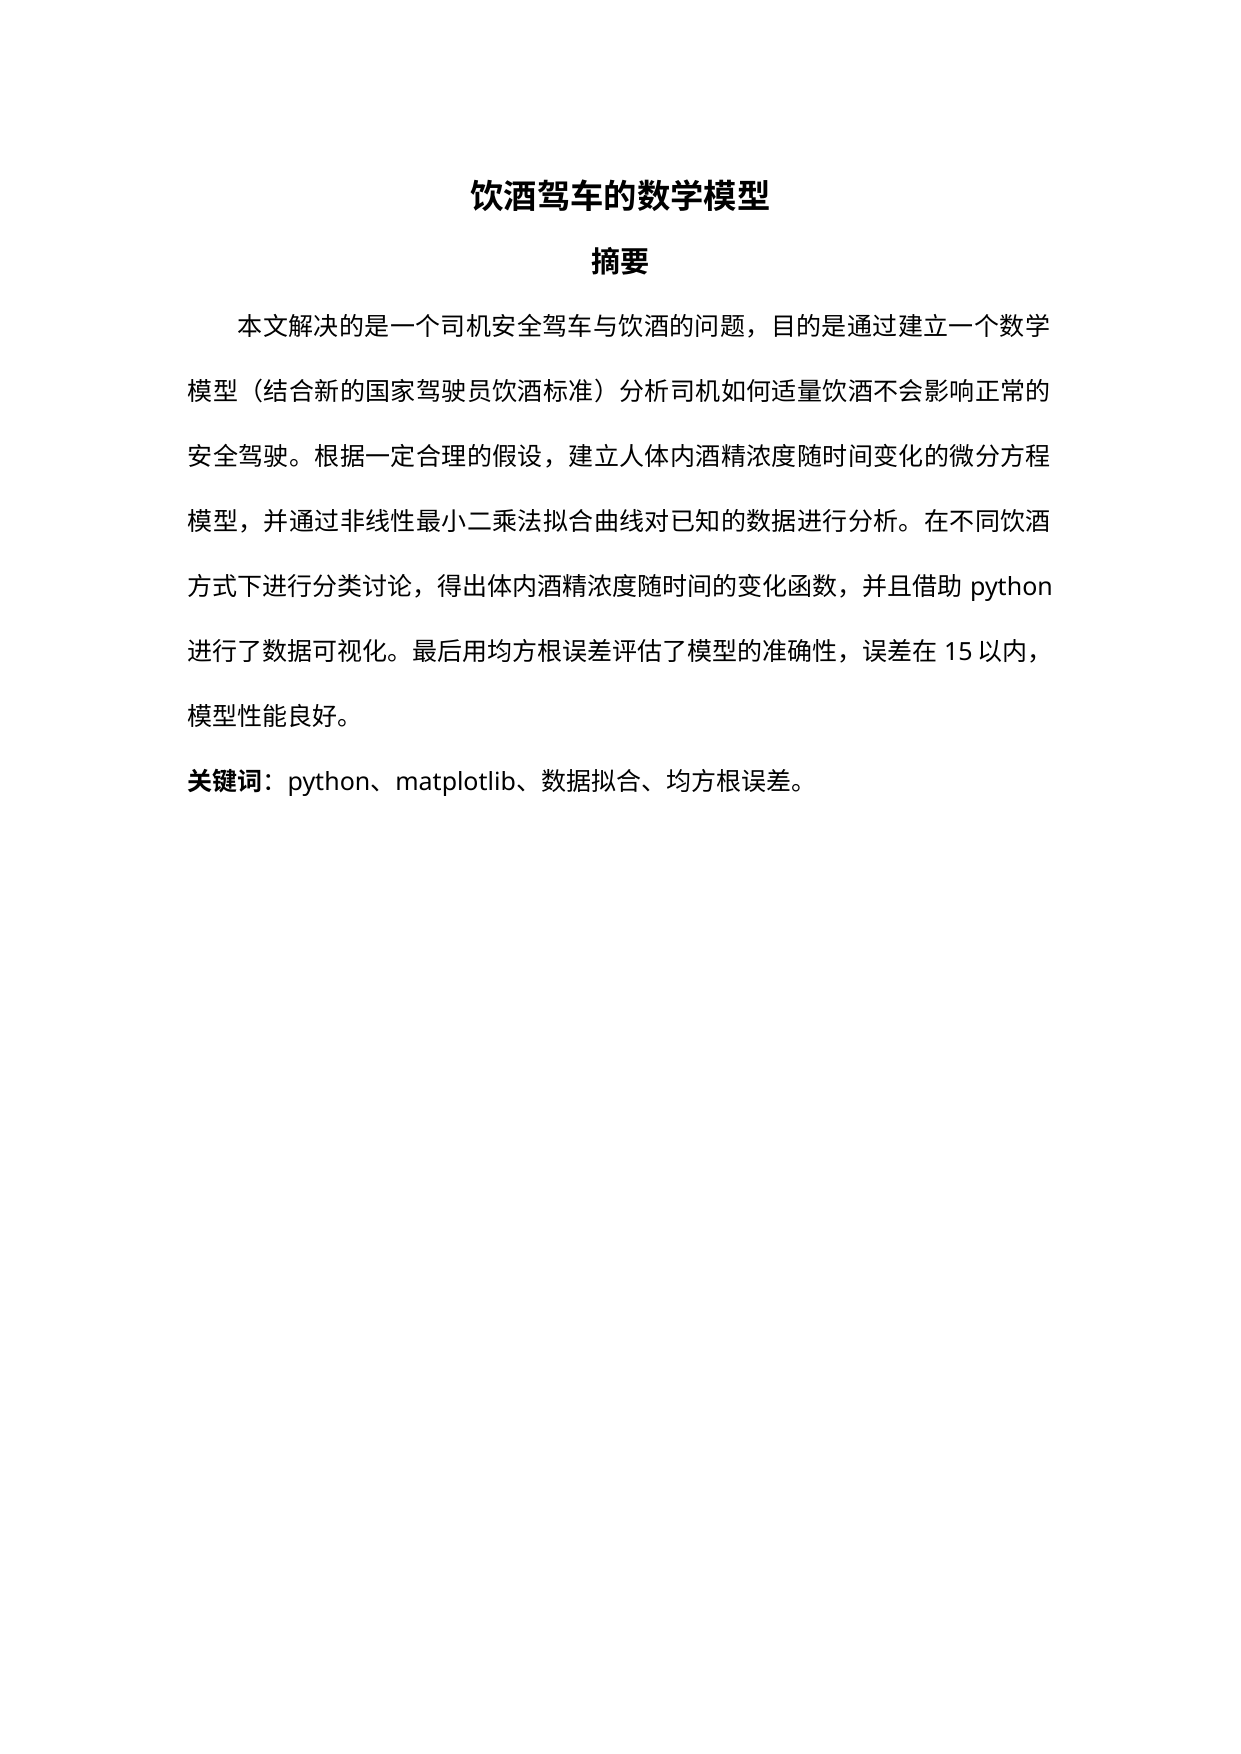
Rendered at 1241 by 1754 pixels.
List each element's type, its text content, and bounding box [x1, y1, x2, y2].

text 摘要 [187, 227, 1053, 292]
text 饮酒驾车的数学模型 [187, 162, 1053, 227]
text 本文解决的是一个司机安全驾车与饮酒的问题，目的是通过建立一个数学模型（结合新的国家驾驶员饮酒标准）分析司机如何适量饮酒不会影响正常的安全驾驶。根据一定合理的假设，建立人体内酒精浓度随时间变化的微分方程模型，并通过非线性最小二乘法拟合曲线对已知的数据进行分析。在不同饮酒方式下进行分类讨论，得出体内酒精浓度随时间的变化函数，并且借助python进行了数据可视化。最后用均方根误差评估了模型的准确性，误差在15以内，模型性能良好。 [187, 292, 1053, 747]
text 关键词：python、matplotlib、数据拟合、均方根误差。 [187, 747, 1053, 812]
